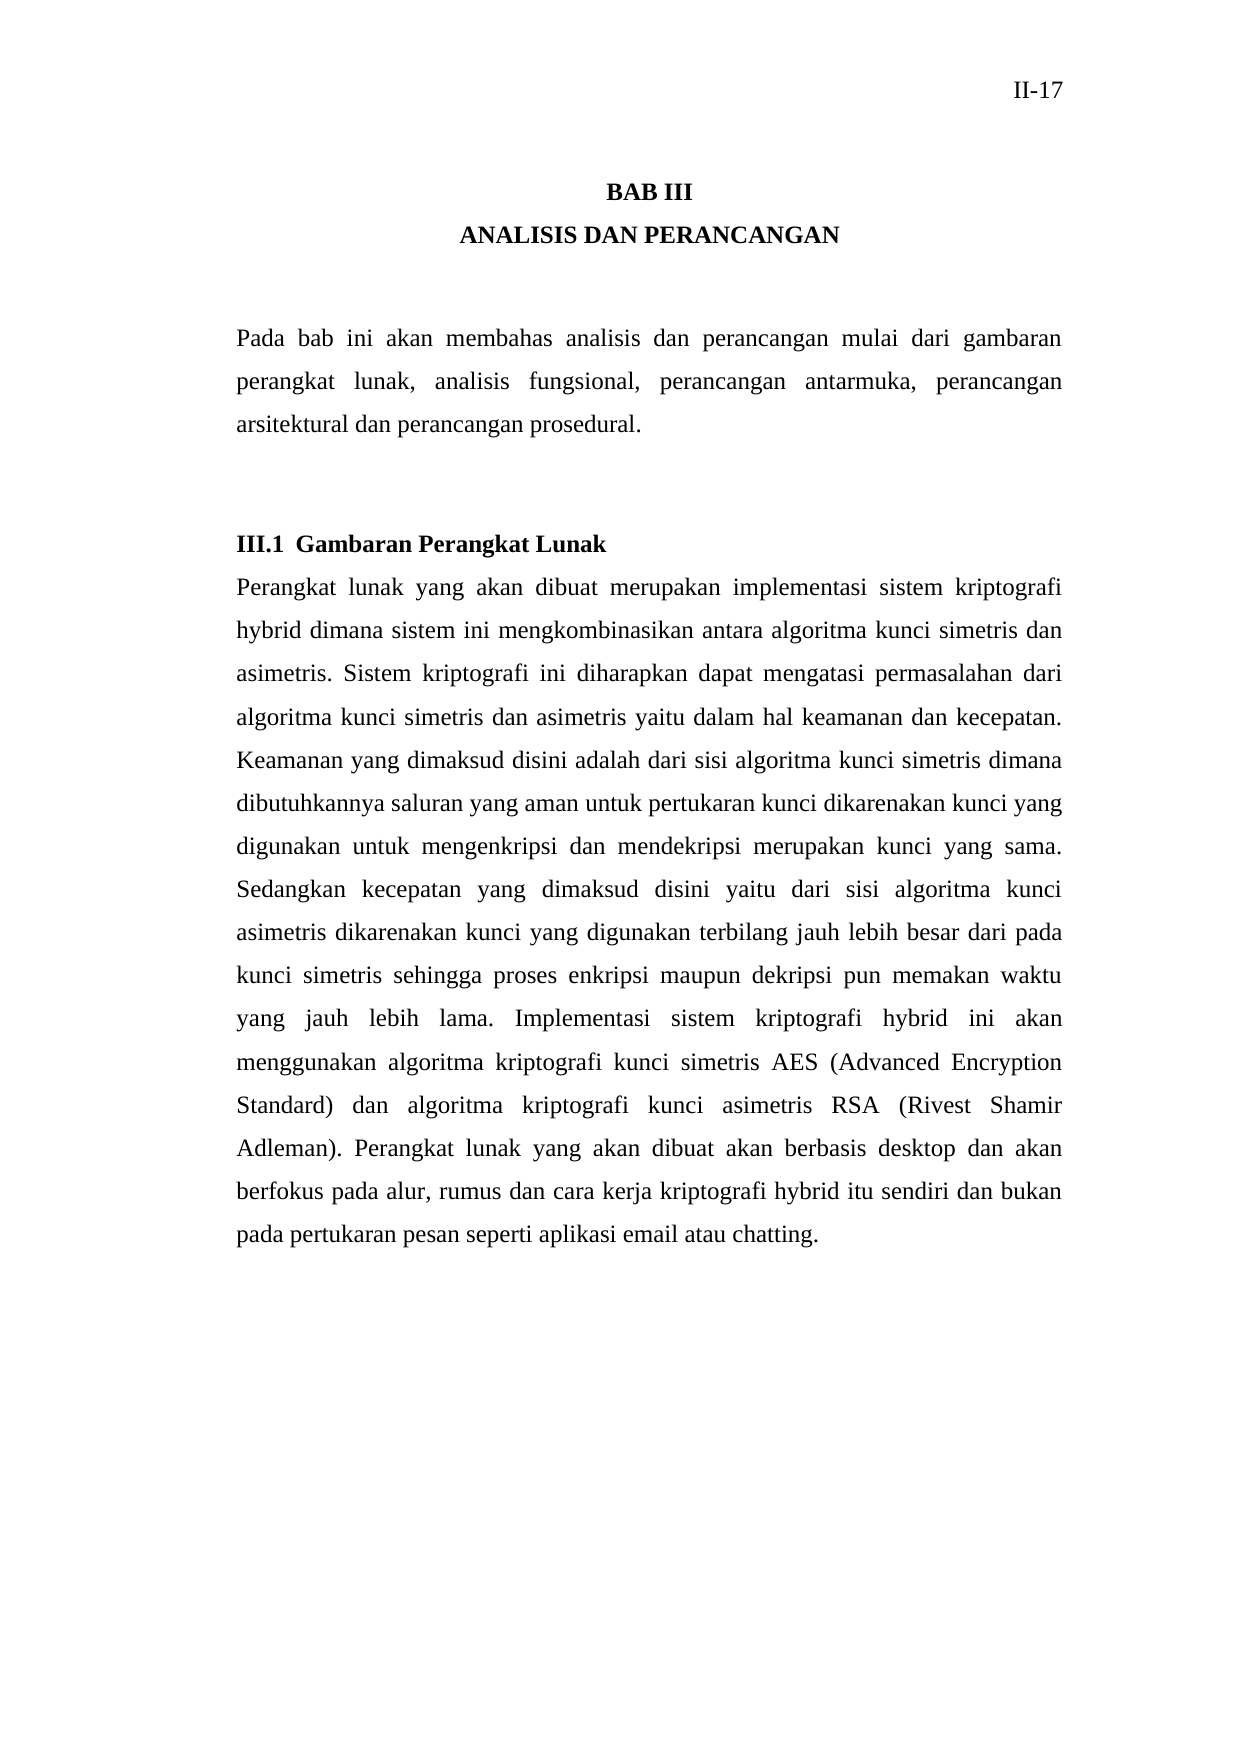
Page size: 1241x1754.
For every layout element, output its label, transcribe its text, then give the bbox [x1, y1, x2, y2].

subtitle BAB III ANALISIS DAN PERANCANGAN [236, 177, 1063, 249]
text Pada bab ini akan membahas analisis dan perancangan mulai dari gambaran perangkat lunak, analisis fungsional, perancangan antarmuka, perancangan arsitektural dan perancangan prosedural. [236, 323, 1063, 438]
list Perangkat lunak yang akan dibuat merupakan implementasi sistem kriptografi hybrid dimana sistem ini mengkombinasikan antara algoritma kunci simetris dan asimetris. Sistem kriptografi ini diharapkan dapat mengatasi permasalahan dari algoritma kunci simetris dan asimetris yaitu dalam hal keamanan dan kecepatan. Keamanan yang dimaksud disini adalah dari sisi algoritma kunci simetris dimana dibutuhkannya saluran yang aman untuk pertukaran kunci dikarenakan kunci yang digunakan untuk mengenkripsi dan mendekripsi merupakan kunci yang sama. Sedangkan kecepatan yang dimaksud disini yaitu dari sisi algoritma kunci asimetris dikarenakan kunci yang digunakan terbilang jauh lebih besar dari pada kunci simetris sehingga proses enkripsi maupun dekripsi pun memakan waktu yang jauh lebih lama. Implementasi sistem kriptografi hybrid ini akan menggunakan algoritma kriptografi kunci simetris AES (Advanced Encryption Standard) dan algoritma kriptografi kunci asimetris RSA (Rivest Shamir Adleman). Perangkat lunak yang akan dibuat akan berbasis desktop dan akan berfokus pada alur, rumus dan cara kerja kriptografi hybrid itu sendiri dan bukan pada pertukaran pesan seperti aplikasi email atau chatting. [236, 572, 1063, 1248]
subtitle Gambaran Perangkat Lunak [236, 529, 1063, 558]
